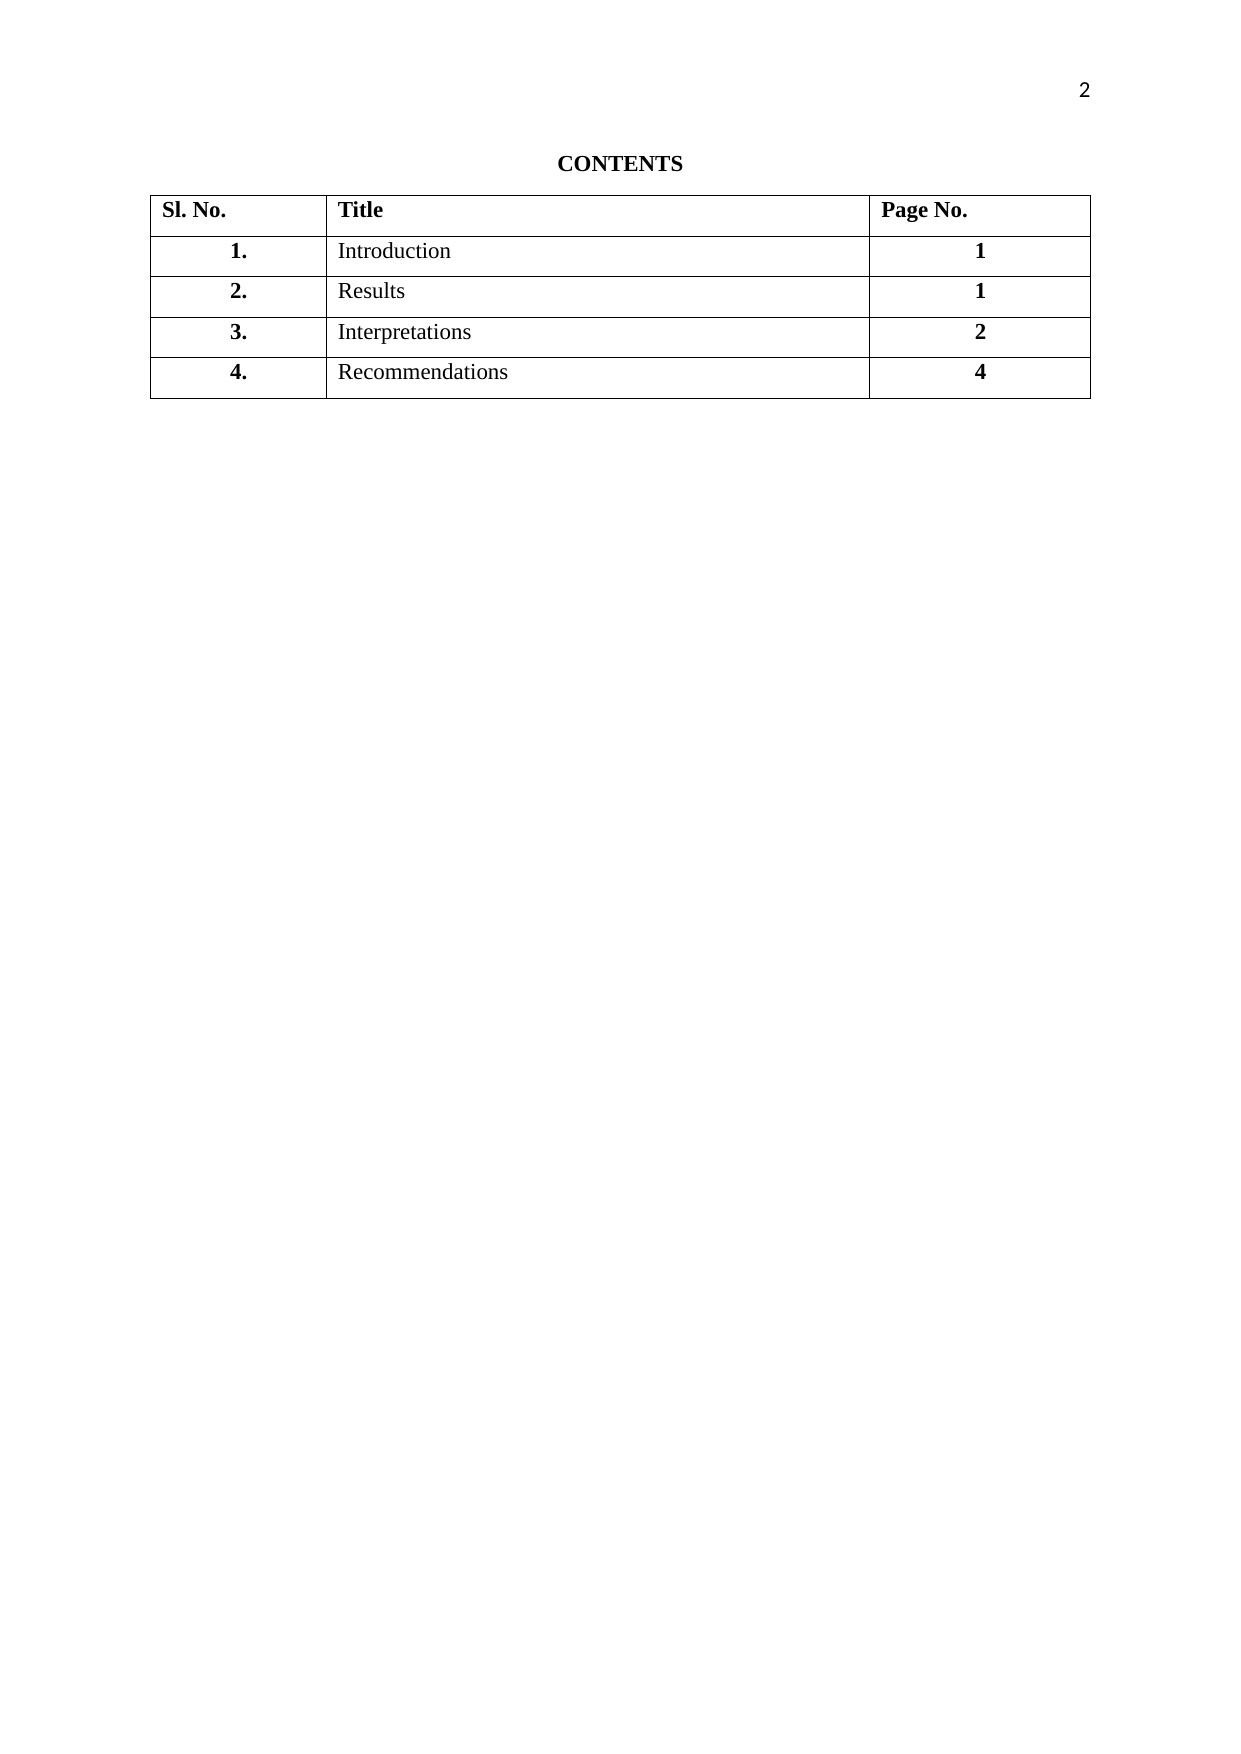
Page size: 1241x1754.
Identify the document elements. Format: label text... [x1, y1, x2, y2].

text CONTENTS [150, 150, 1090, 176]
table_cell 3. [151, 318, 326, 357]
table_header Sl. No. [151, 196, 326, 236]
table_cell 4 [870, 358, 1090, 398]
table_cell Results [327, 277, 869, 317]
table_cell Recommendations [327, 358, 869, 398]
table_cell Introduction [327, 237, 869, 276]
table_header Page No. [870, 196, 1090, 236]
table_header Title [327, 196, 869, 236]
table_cell 1 [870, 237, 1090, 276]
table_cell 1. [151, 237, 326, 276]
table_cell 4. [151, 358, 326, 398]
table_cell Interpretations [327, 318, 869, 357]
table_cell 2. [151, 277, 326, 317]
table_cell 2 [870, 318, 1090, 357]
table_cell 1 [870, 277, 1090, 317]
